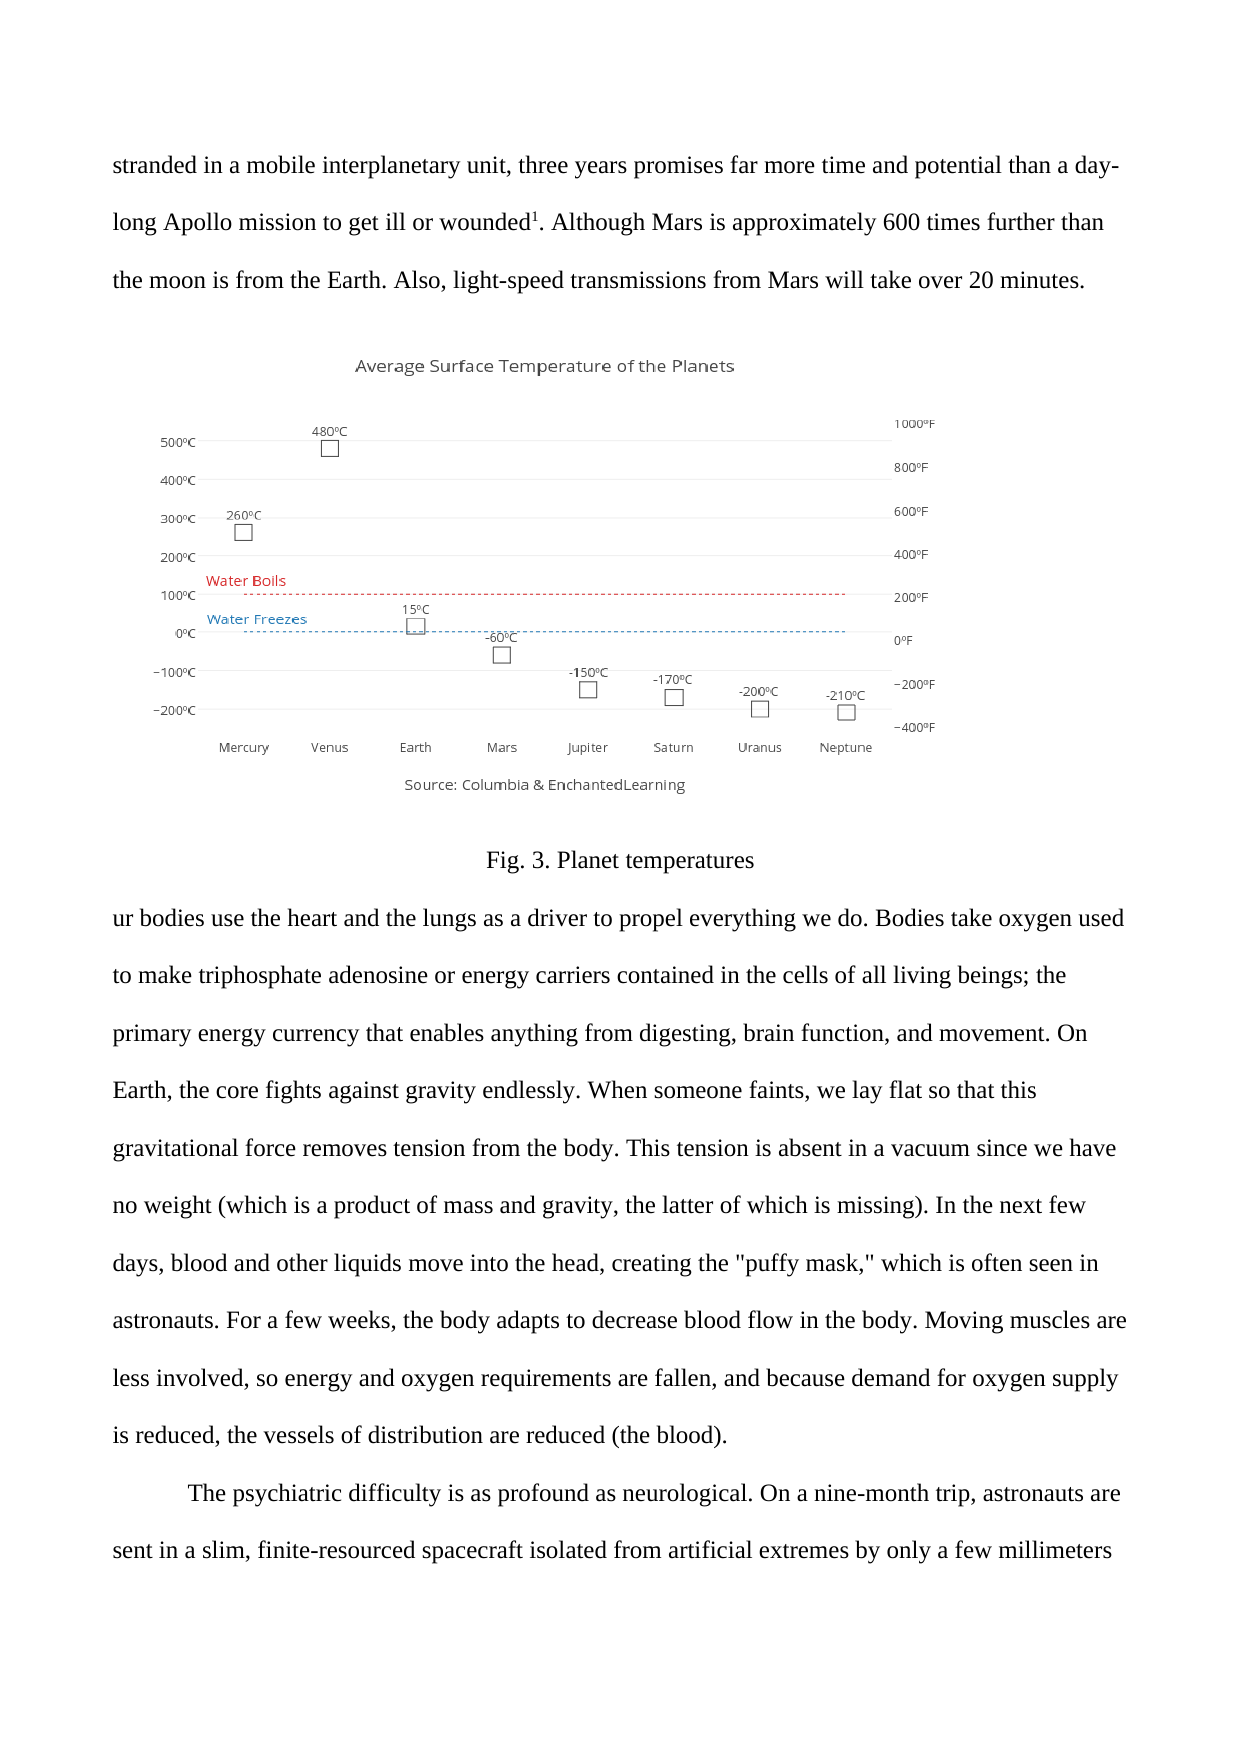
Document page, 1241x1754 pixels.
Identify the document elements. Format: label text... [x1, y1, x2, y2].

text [112, 150, 1128, 294]
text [112, 1478, 1128, 1564]
text Fig. 3. Planet temperatures [112, 846, 1128, 874]
text ur bodies use the heart and the lungs as a driver to propel everything we do. Bodies take oxygen used to make triphosphate adenosine or energy carriers contained in the cells of all living beings; the primary energy currency that enables anything from digesting, brain function, and movement. On Earth, the core fights against gravity endlessly. When someone faints, we lay flat so that this gravitational force removes tension from the body. This tension is absent in a vacuum since we have no weight (which is a product of mass and gravity, the latter of which is missing). In the next few days, blood and other liquids move into the head, creating the "puffy mask," which is often seen in astronauts. For a few weeks, the body adapts to decrease blood flow in the body. Moving muscles are less involved, so energy and oxygen requirements are fallen, and because demand for oxygen supply is reduced, the vessels of distribution are reduced (the blood). [112, 903, 1128, 1449]
picture [112, 322, 979, 817]
